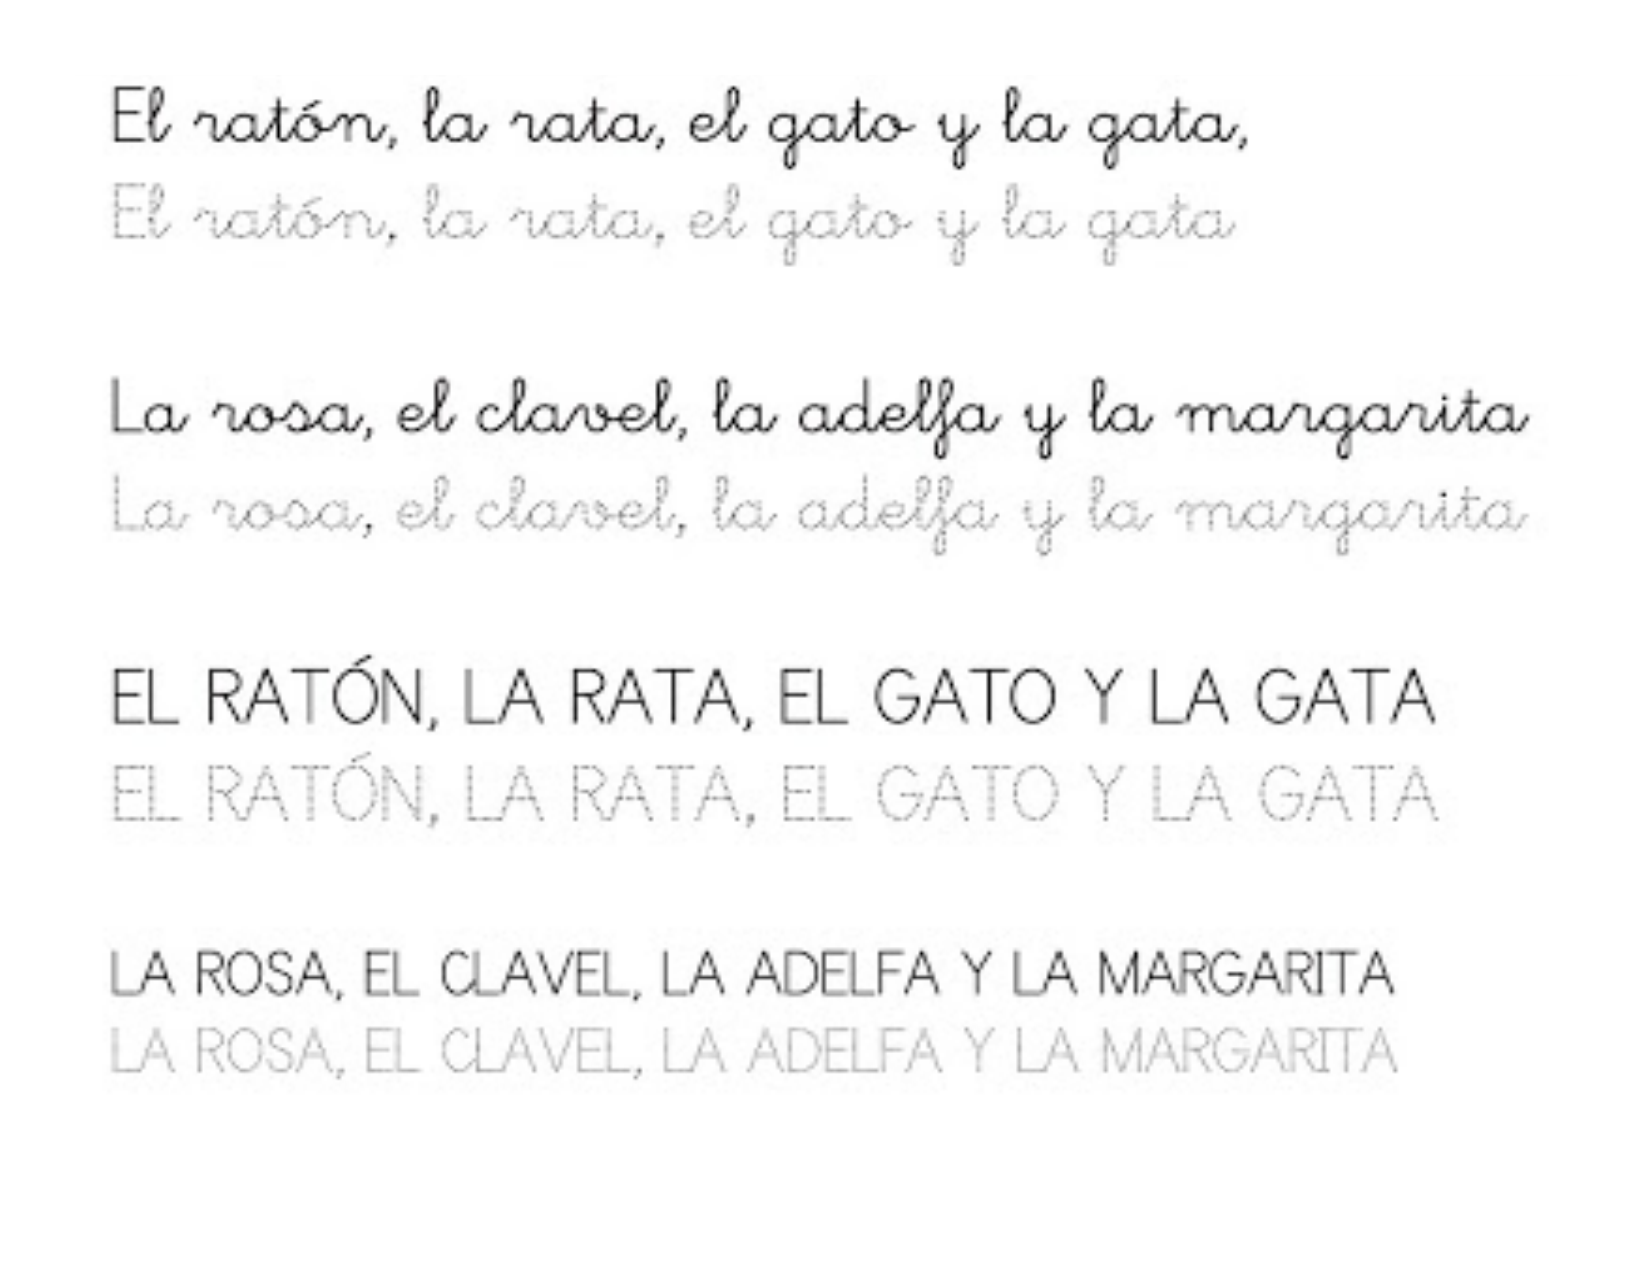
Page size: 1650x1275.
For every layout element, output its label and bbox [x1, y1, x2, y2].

picture [75, 75, 1579, 1108]
